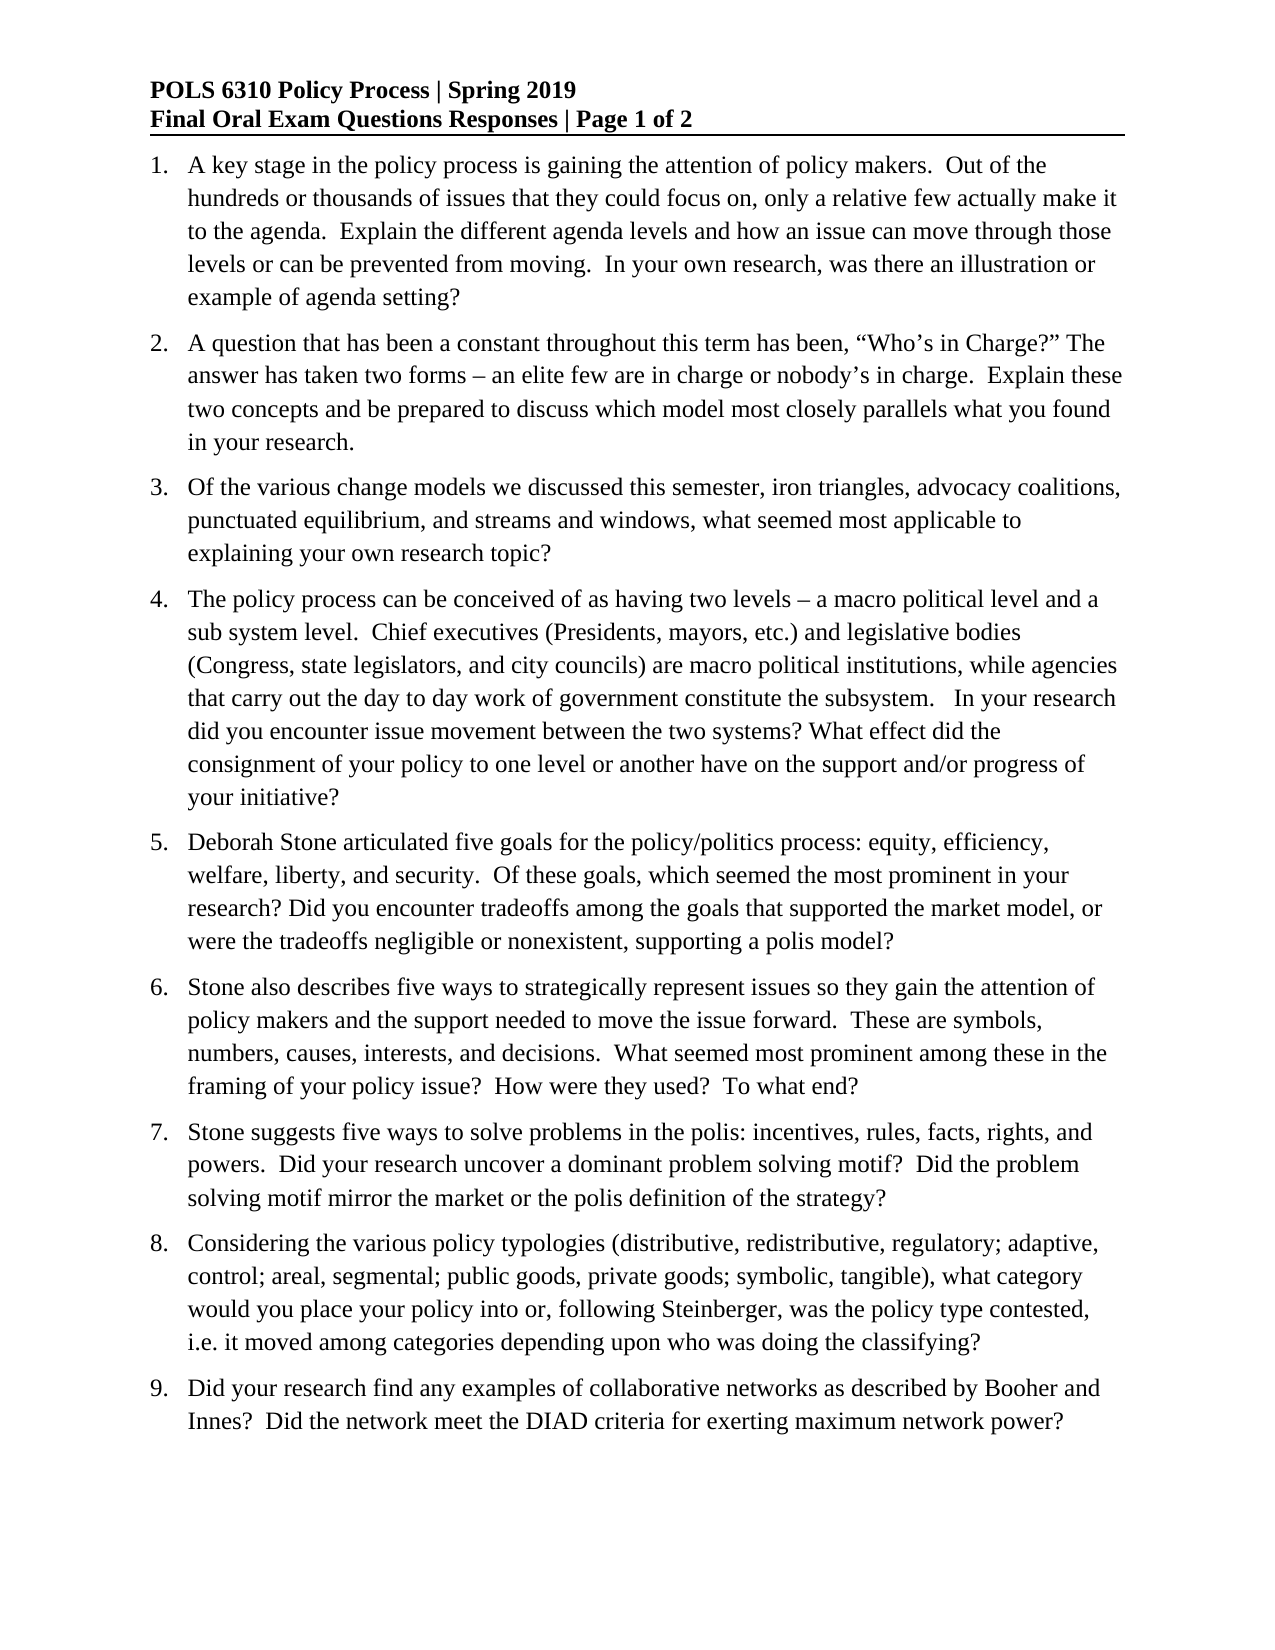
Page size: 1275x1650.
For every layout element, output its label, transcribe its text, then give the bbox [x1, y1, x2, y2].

list Did your research find any examples of collaborative networks as described by Booher and Innes? Did the network meet the DIAD criteria for exerting maximum network power? [150, 1373, 1125, 1434]
list Considering the various policy typologies (distributive, redistributive, regulatory; adaptive, control; areal, segmental; public goods, private goods; symbolic, tangible), what category would you place your policy into or, following Steinberger, was the policy type contested, i.e. it moved among categories depending upon who was doing the classifying? [150, 1228, 1125, 1356]
list Of the various change models we discussed this semester, iron triangles, advocacy coalitions, punctuated equilibrium, and streams and windows, what seemed most applicable to explaining your own research topic? [150, 472, 1125, 567]
list Deborah Stone articulated five goals for the policy/politics process: equity, efficiency, welfare, liberty, and security. Of these goals, which seemed the most prominent in your research? Did you encounter tradeoffs among the goals that supported the market model, or were the tradeoffs negligible or nonexistent, supporting a polis model? [150, 827, 1125, 955]
list Stone suggests five ways to solve problems in the polis: incentives, rules, facts, rights, and powers. Did your research uncover a dominant problem solving motif? Did the problem solving motif mirror the market or the polis definition of the strategy? [150, 1117, 1125, 1211]
list A key stage in the policy process is gaining the attention of policy makers. Out of the hundreds or thousands of issues that they could focus on, only a relative few actually make it to the agenda. Explain the different agenda levels and how an issue can move through those levels or can be prevented from moving. In your own research, was there an illustration or example of agenda setting? [150, 150, 1125, 311]
list The policy process can be conceived of as having two levels – a macro political level and a sub system level. Chief executives (Presidents, mayors, etc.) and legislative bodies (Congress, state legislators, and city councils) are macro political institutions, while agencies that carry out the day to day work of government constitute the subsystem. In your research did you encounter issue movement between the two systems? What effect did the consignment of your policy to one level or another have on the support and/or progress of your initiative? [150, 584, 1125, 811]
list Stone also describes five ways to strategically represent issues so they gain the attention of policy makers and the support needed to move the issue forward. These are symbols, numbers, causes, interests, and decisions. What seemed most prominent among these in the framing of your policy issue? How were they used? To what end? [150, 972, 1125, 1100]
list A question that has been a constant throughout this term has been, “Who’s in Charge?” The answer has taken two forms – an elite few are in charge or nobody’s in charge. Explain these two concepts and be prepared to discuss which model most closely parallels what you found in your research. [150, 328, 1125, 455]
